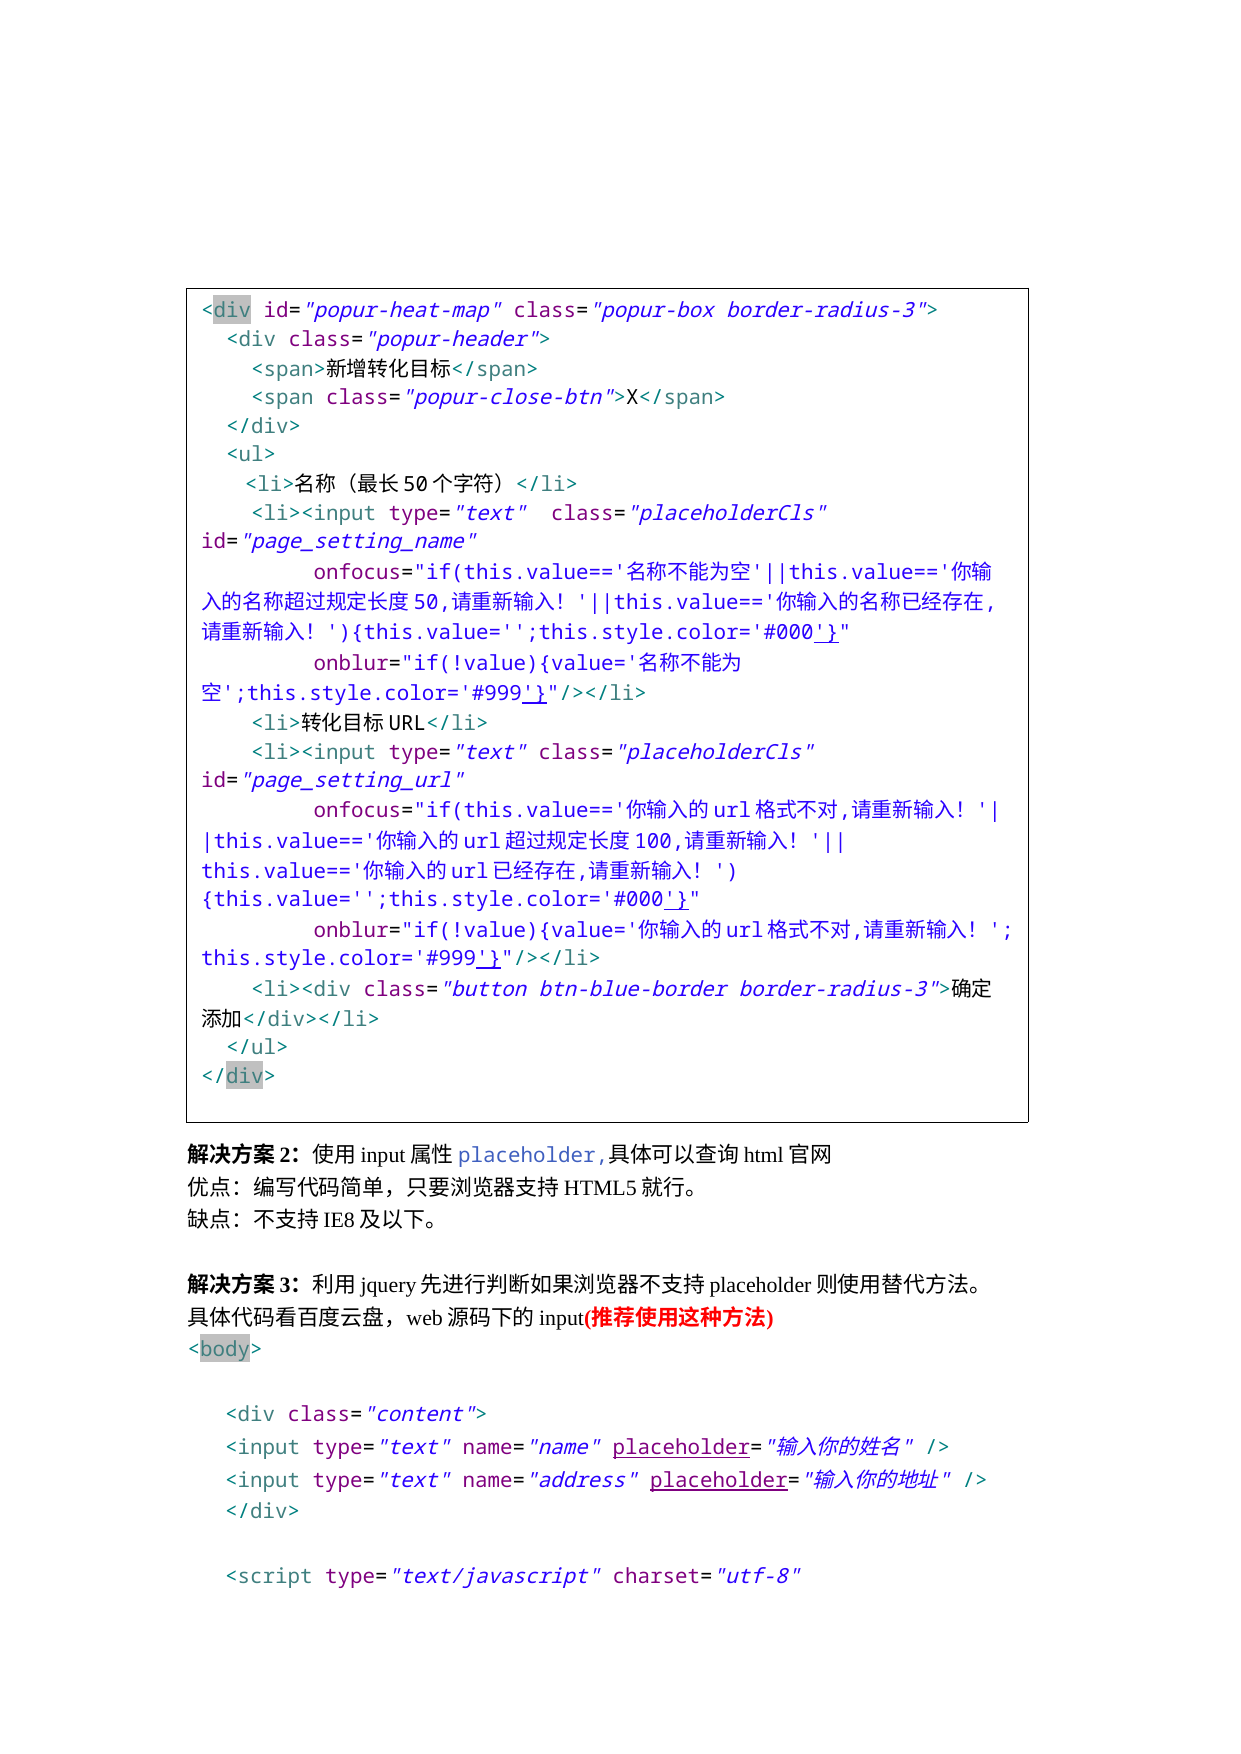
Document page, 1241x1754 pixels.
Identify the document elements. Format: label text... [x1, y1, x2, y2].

text 缺点：不支持IE8及以下。 [187, 1202, 1053, 1234]
text <input type="text" name="name" placeholder="输入你的姓名" /> [187, 1429, 1053, 1462]
text </div> [187, 1494, 1053, 1527]
text 解决方案2：使用input属性placeholder,具体可以查询html官网 [187, 1137, 1053, 1169]
text <body> [187, 1332, 1053, 1364]
text 解决方案3：利用jquery先进行判断如果浏览器不支持placeholder则使用替代方法。 [187, 1267, 1053, 1299]
text <div class="content"> [187, 1397, 1053, 1429]
text <input type="text" name="address" placeholder="输入你的地址" /> [187, 1462, 1053, 1494]
text 具体代码看百度云盘，web源码下的input(推荐使用这种方法) [187, 1299, 1053, 1332]
text 优点：编写代码简单，只要浏览器支持HTML5就行。 [187, 1169, 1053, 1202]
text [187, 1559, 1053, 1592]
